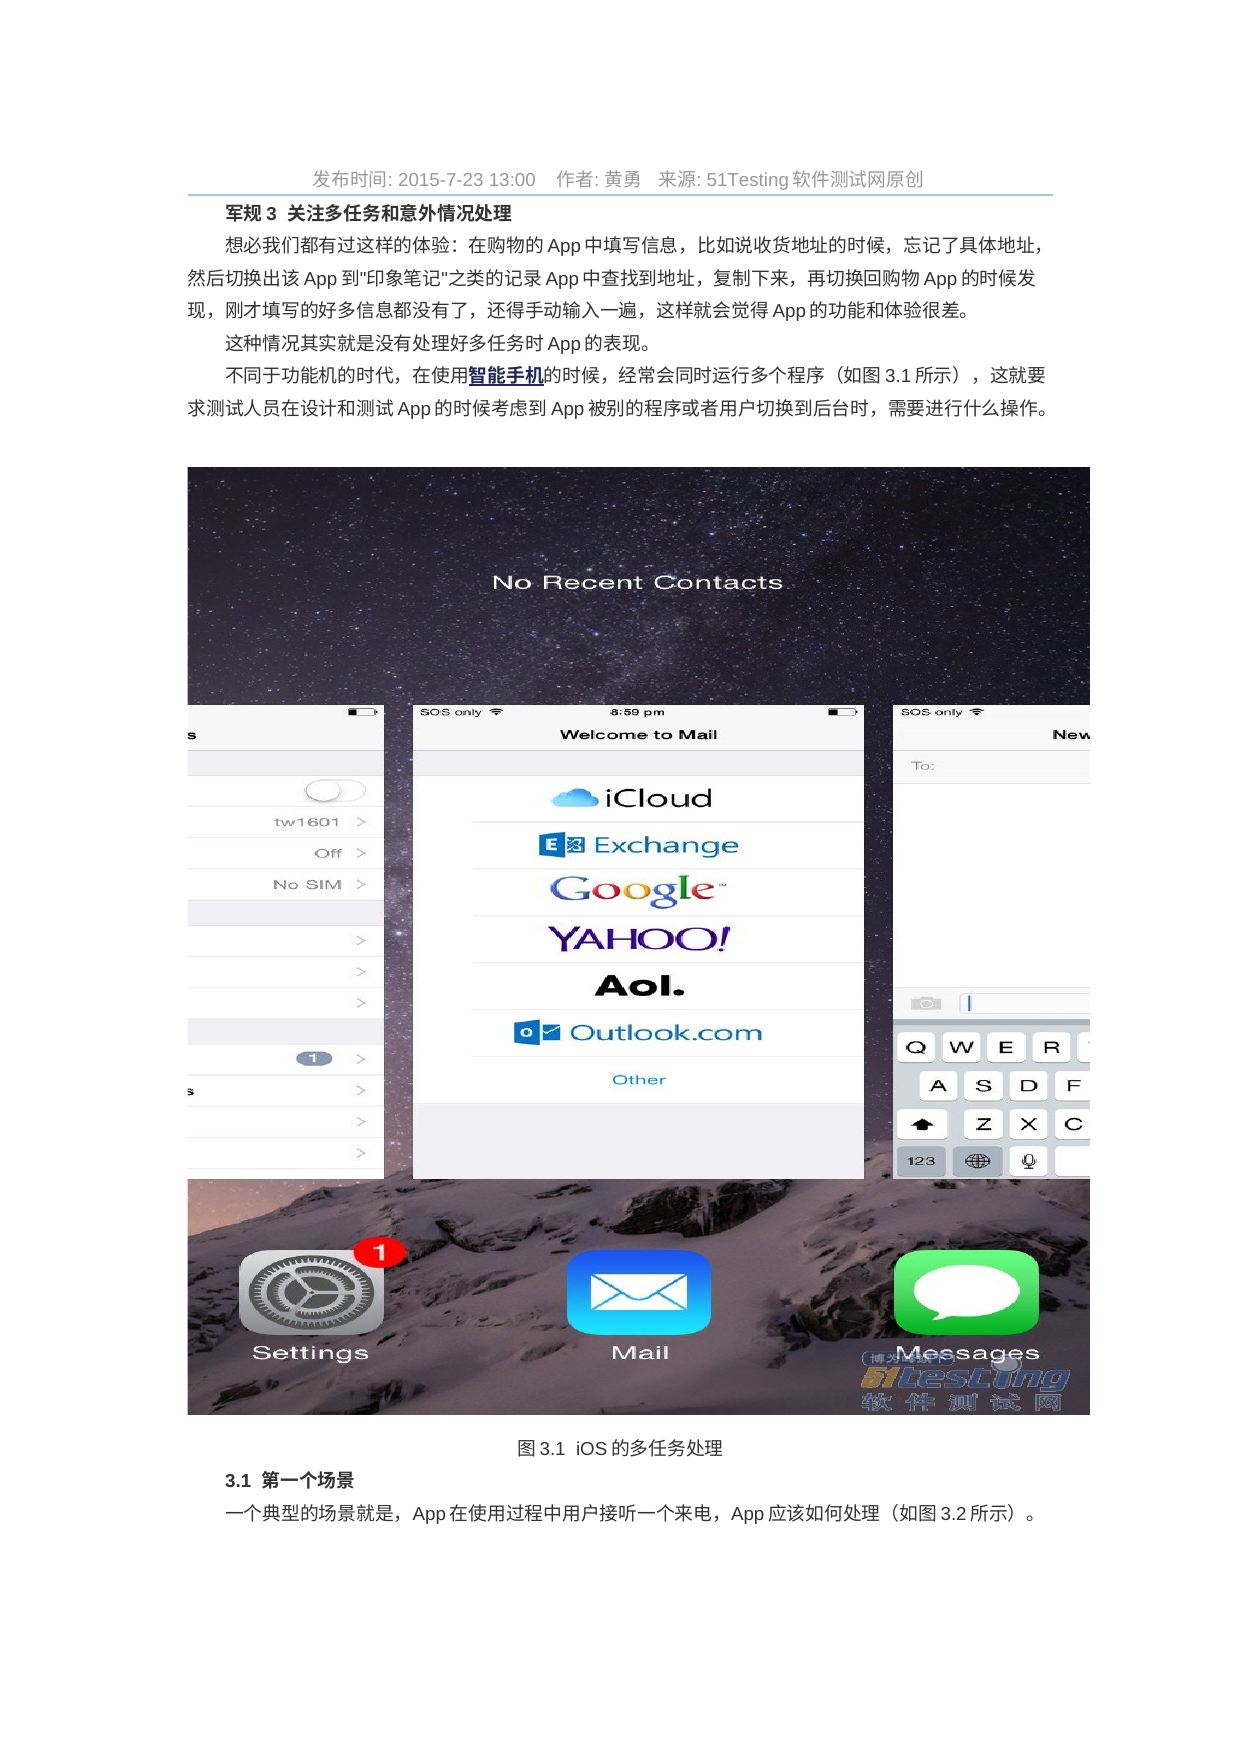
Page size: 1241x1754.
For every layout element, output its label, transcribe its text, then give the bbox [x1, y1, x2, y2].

text 这种情况其实就是没有处理好多任务时App的表现。 [187, 326, 1053, 358]
text 军规3 关注多任务和意外情况处理 [187, 196, 1053, 228]
text 想必我们都有过这样的体验：在购物的App中填写信息，比如说收货地址的时候，忘记了具体地址，然后切换出该App到"印象笔记"之类的记录App中查找到地址，复制下来，再切换回购物App的时候发现，刚才填写的好多信息都没有了，还得手动输入一遍，这样就会觉得App的功能和体验很差。 [187, 228, 1053, 326]
picture [187, 467, 1090, 1415]
text 发布时间: 2015-7-23 13:00 作者: 黄勇 来源: 51Testing软件测试网原创 [187, 162, 1053, 196]
text 图3.1 iOS的多任务处理 [187, 1431, 1053, 1463]
text 3.1 第一个场景 [187, 1463, 1053, 1496]
text 不同于功能机的时代，在使用智能手机的时候，经常会同时运行多个程序（如图3.1所示），这就要求测试人员在设计和测试App的时候考虑到App被别的程序或者用户切换到后台时，需要进行什么操作。 [187, 358, 1053, 423]
text 一个典型的场景就是，App在使用过程中用户接听一个来电，App应该如何处理（如图3.2所示）。 [187, 1496, 1053, 1528]
